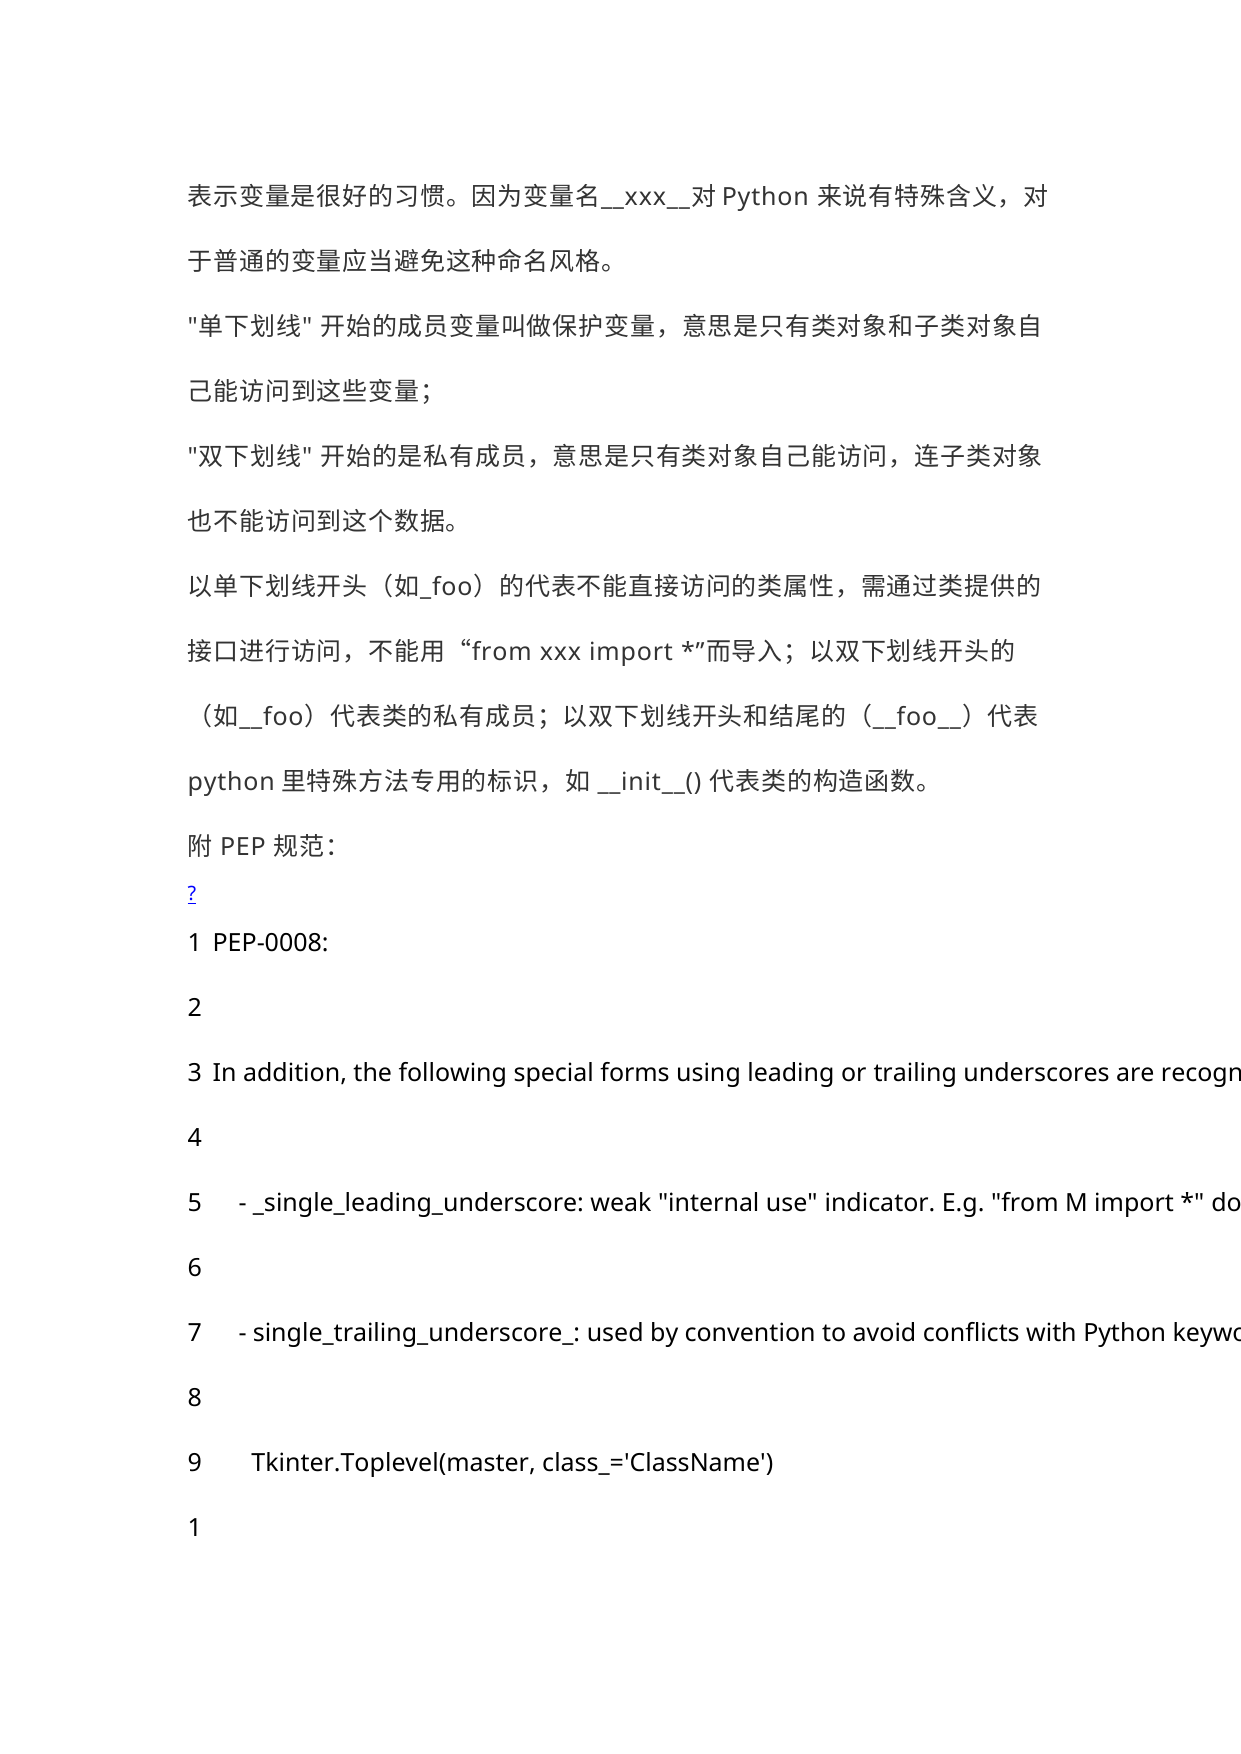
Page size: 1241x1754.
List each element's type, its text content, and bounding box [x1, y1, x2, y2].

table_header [213, 910, 1240, 1559]
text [187, 162, 1053, 812]
text 附 PEP 规范： [187, 812, 1053, 877]
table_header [188, 910, 212, 1559]
text ? [187, 877, 1053, 909]
